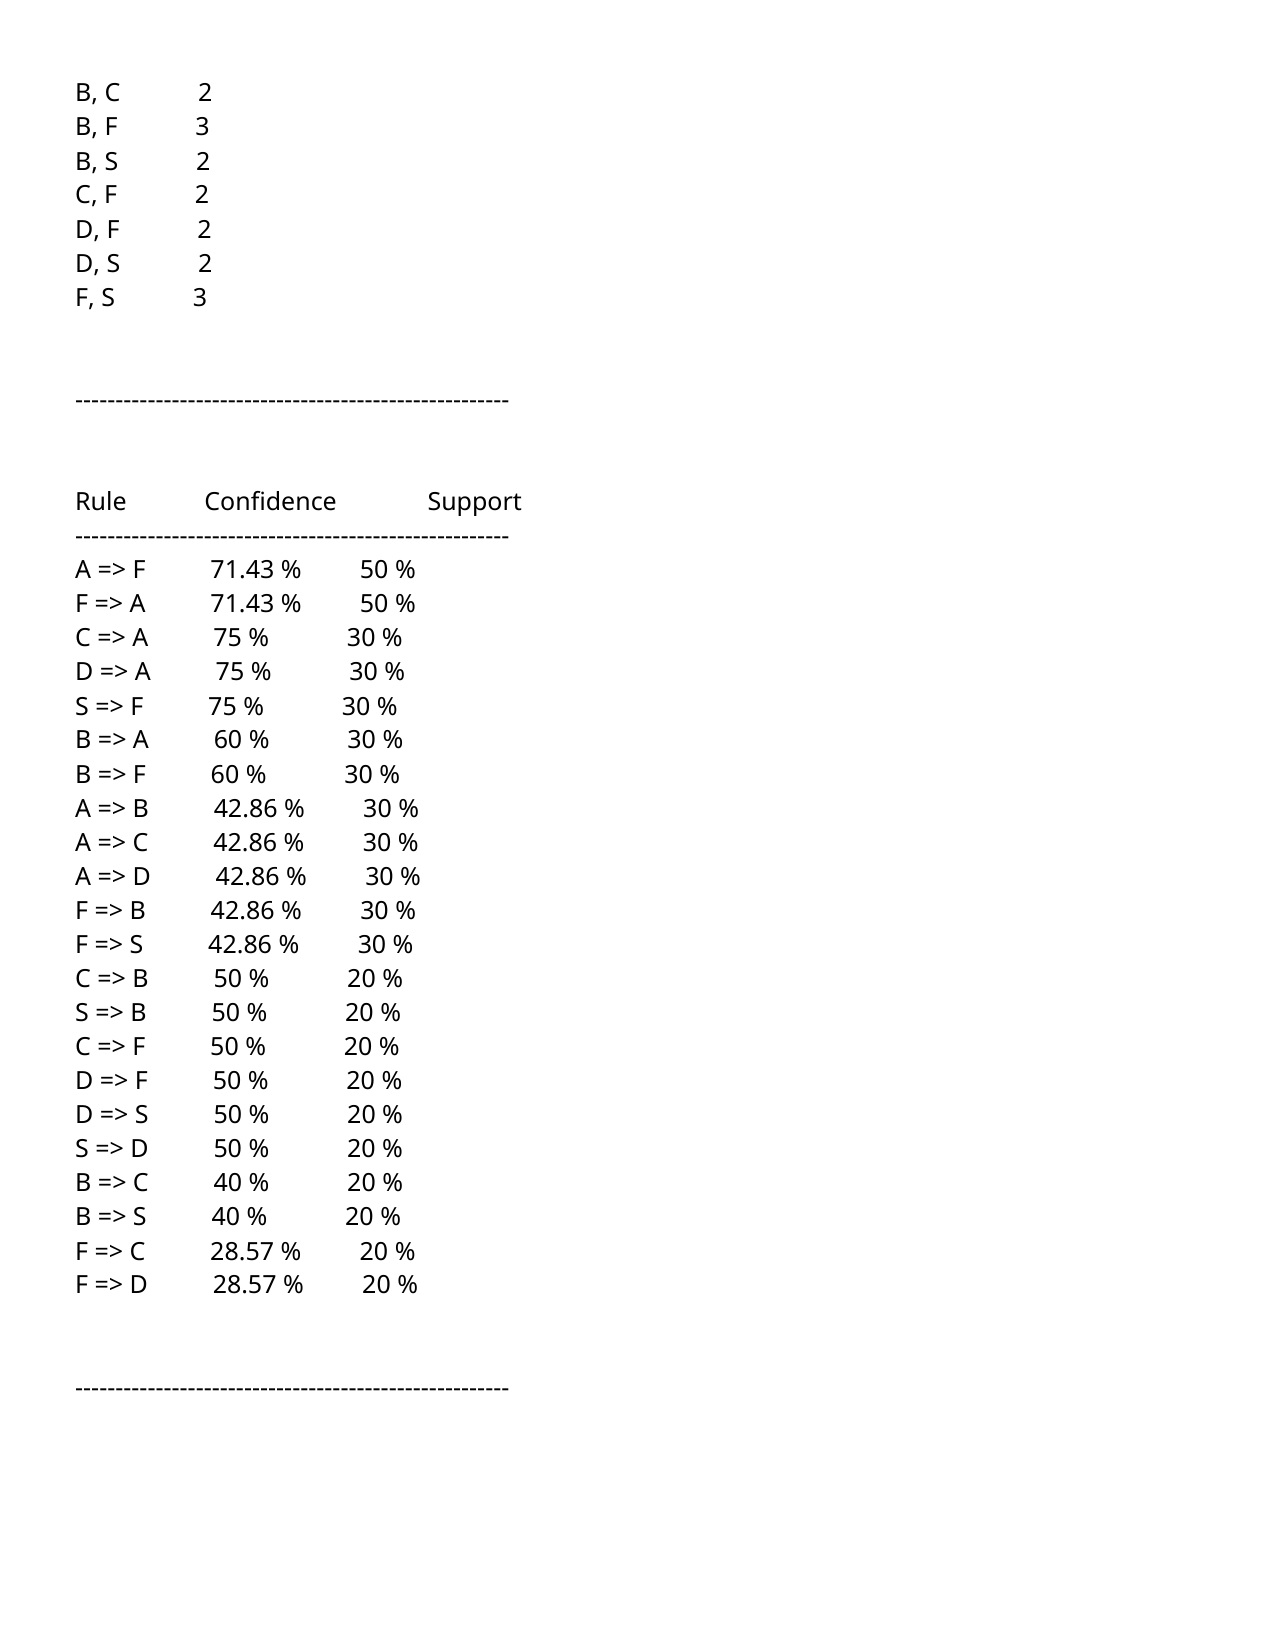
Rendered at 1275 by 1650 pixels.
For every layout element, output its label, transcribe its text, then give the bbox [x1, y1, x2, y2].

text F => D 28.57 % 20 % [75, 1267, 1200, 1301]
text F => A 71.43 % 50 % [75, 586, 1200, 620]
text D, F 2 [75, 211, 1200, 245]
text F => S 42.86 % 30 % [75, 927, 1200, 961]
text B => A 60 % 30 % [75, 722, 1200, 756]
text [75, 1369, 1200, 1403]
text D => S 50 % 20 % [75, 1097, 1200, 1131]
text A => B 42.86 % 30 % [75, 790, 1200, 824]
text B => F 60 % 30 % [75, 756, 1200, 790]
text D => F 50 % 20 % [75, 1063, 1200, 1097]
text S => D 50 % 20 % [75, 1131, 1200, 1165]
text B => C 40 % 20 % [75, 1165, 1200, 1199]
text B, S 2 [75, 143, 1200, 177]
text C => A 75 % 30 % [75, 620, 1200, 654]
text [75, 382, 1200, 416]
text S => F 75 % 30 % [75, 688, 1200, 722]
text Rule Confidence Support [75, 484, 1200, 518]
text A => D 42.86 % 30 % [75, 858, 1200, 892]
text A => C 42.86 % 30 % [75, 824, 1200, 858]
text S => B 50 % 20 % [75, 995, 1200, 1029]
text F, S 3 [75, 279, 1200, 313]
text B, F 3 [75, 109, 1200, 143]
text C => F 50 % 20 % [75, 1029, 1200, 1063]
text ------------------------------------------------------ [75, 518, 1200, 552]
text F => C 28.57 % 20 % [75, 1233, 1200, 1267]
text D => A 75 % 30 % [75, 654, 1200, 688]
text C, F 2 [75, 177, 1200, 211]
text C => B 50 % 20 % [75, 961, 1200, 995]
text B, C 2 [75, 75, 1200, 109]
text F => B 42.86 % 30 % [75, 892, 1200, 927]
text D, S 2 [75, 245, 1200, 279]
text A => F 71.43 % 50 % [75, 552, 1200, 586]
text B => S 40 % 20 % [75, 1199, 1200, 1233]
